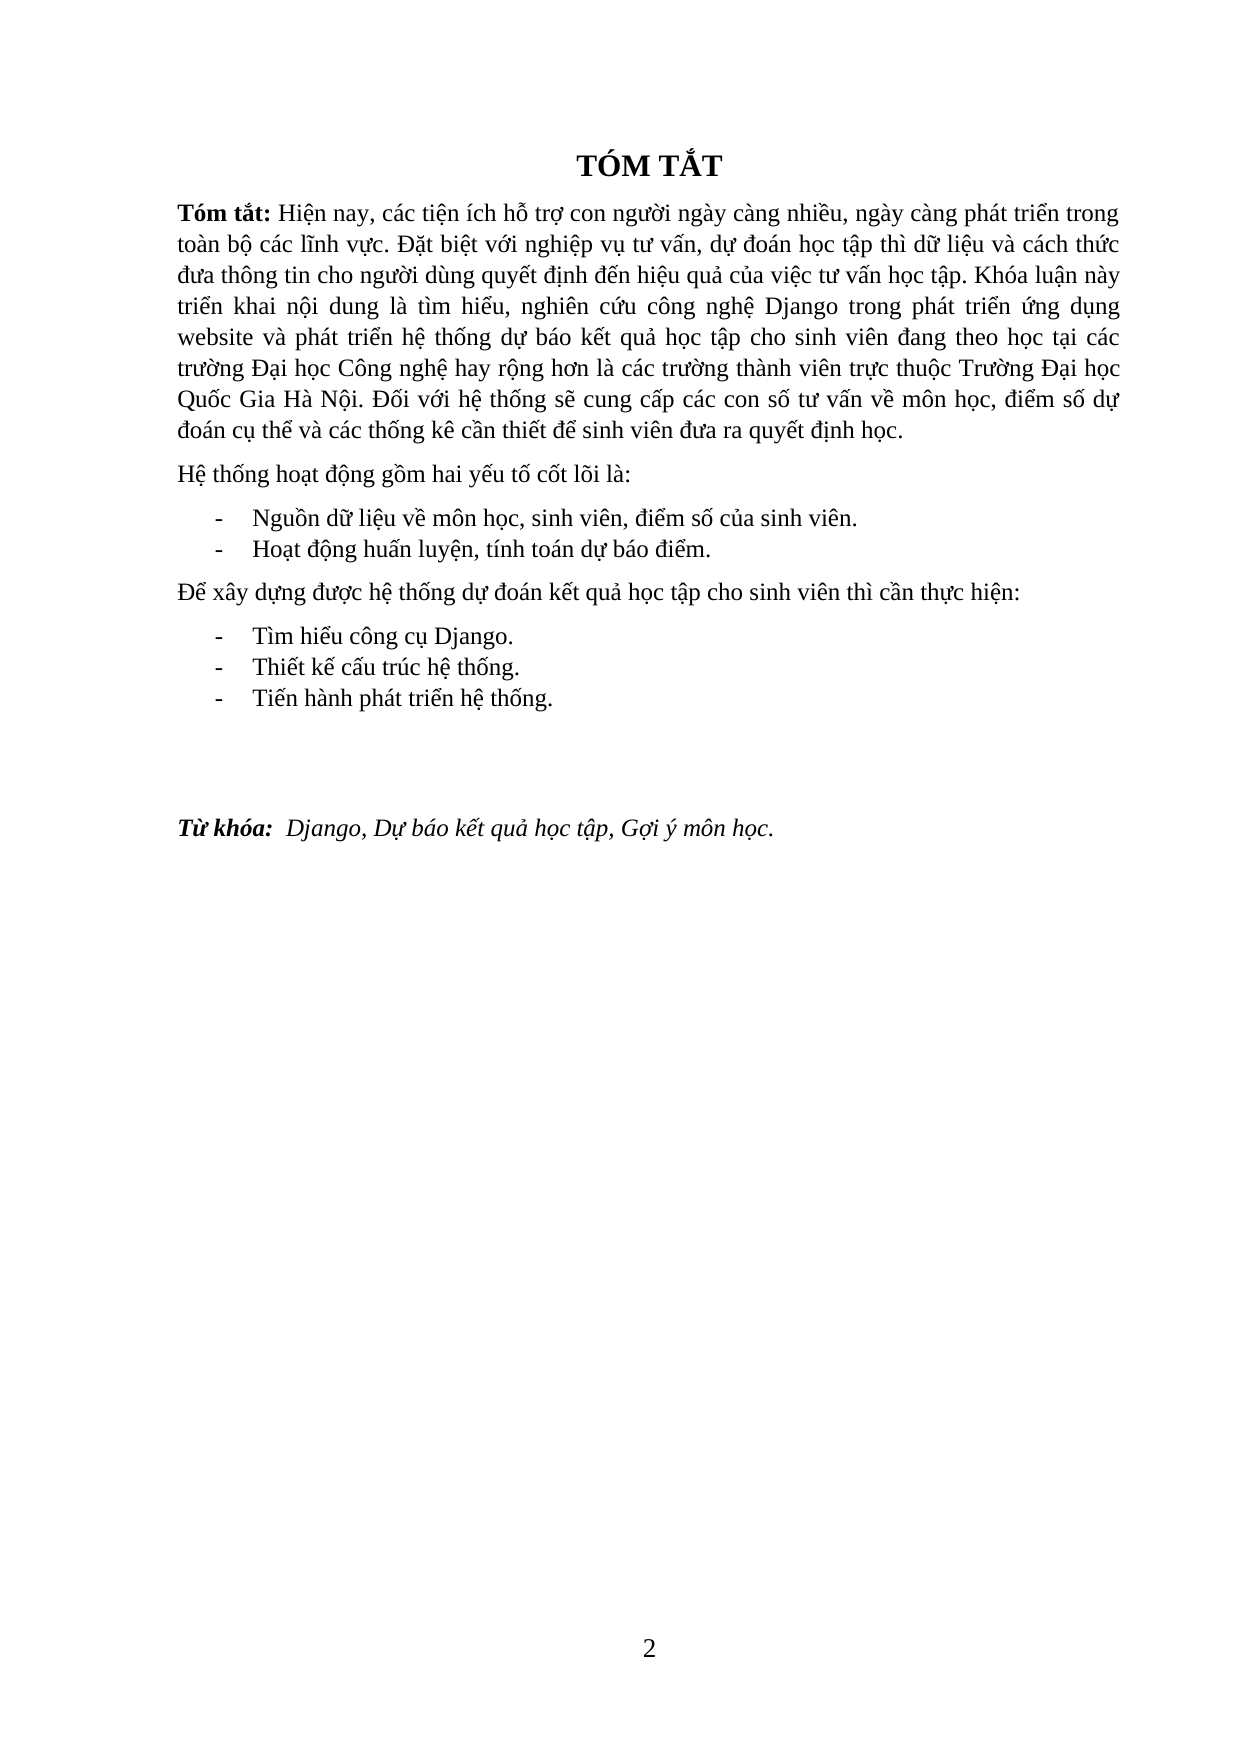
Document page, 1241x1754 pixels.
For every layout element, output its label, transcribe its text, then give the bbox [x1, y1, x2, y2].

text Hệ thống hoạt động gồm hai yếu tố cốt lõi là: [177, 459, 1122, 488]
text TÓM TẮT [177, 147, 1122, 183]
text Từ khóa: Django, Dự báo kết quả học tập, Gợi ý môn học. [177, 813, 1122, 842]
list Nguồn dữ liệu về môn học, sinh viên, điểm số của sinh viên. [214, 503, 1122, 531]
text Tóm tắt: Hiện nay, các tiện ích hỗ trợ con người ngày càng nhiều, ngày càng phát triển trong toàn bộ các lĩnh vực. Đặt biệt với nghiệp vụ tư vấn, dự đoán học tập thì dữ liệu và cách thức đưa thông tin cho người dùng quyết định đến hiệu quả của việc tư vấn học tập. Khóa luận này triển khai nội dung là tìm hiểu, nghiên cứu công nghệ Django trong phát triển ứng dụng website và phát triển hệ thống dự báo kết quả học tập cho sinh viên đang theo học tại các trường Đại học Công nghệ hay rộng hơn là các trường thành viên trực thuộc Trường Đại học Quốc Gia Hà Nội. Đối với hệ thống sẽ cung cấp các con số tư vấn về môn học, điểm số dự đoán cụ thể và các thống kê cần thiết để sinh viên đưa ra quyết định học. [177, 198, 1122, 444]
list Thiết kế cấu trúc hệ thống. [214, 652, 1122, 681]
text Để xây dựng được hệ thống dự đoán kết quả học tập cho sinh viên thì cần thực hiện: [177, 577, 1122, 606]
list Hoạt động huấn luyện, tính toán dự báo điểm. [214, 534, 1122, 562]
list Tìm hiểu công cụ Django. [214, 621, 1122, 649]
list Tiến hành phát triển hệ thống. [214, 683, 1122, 712]
